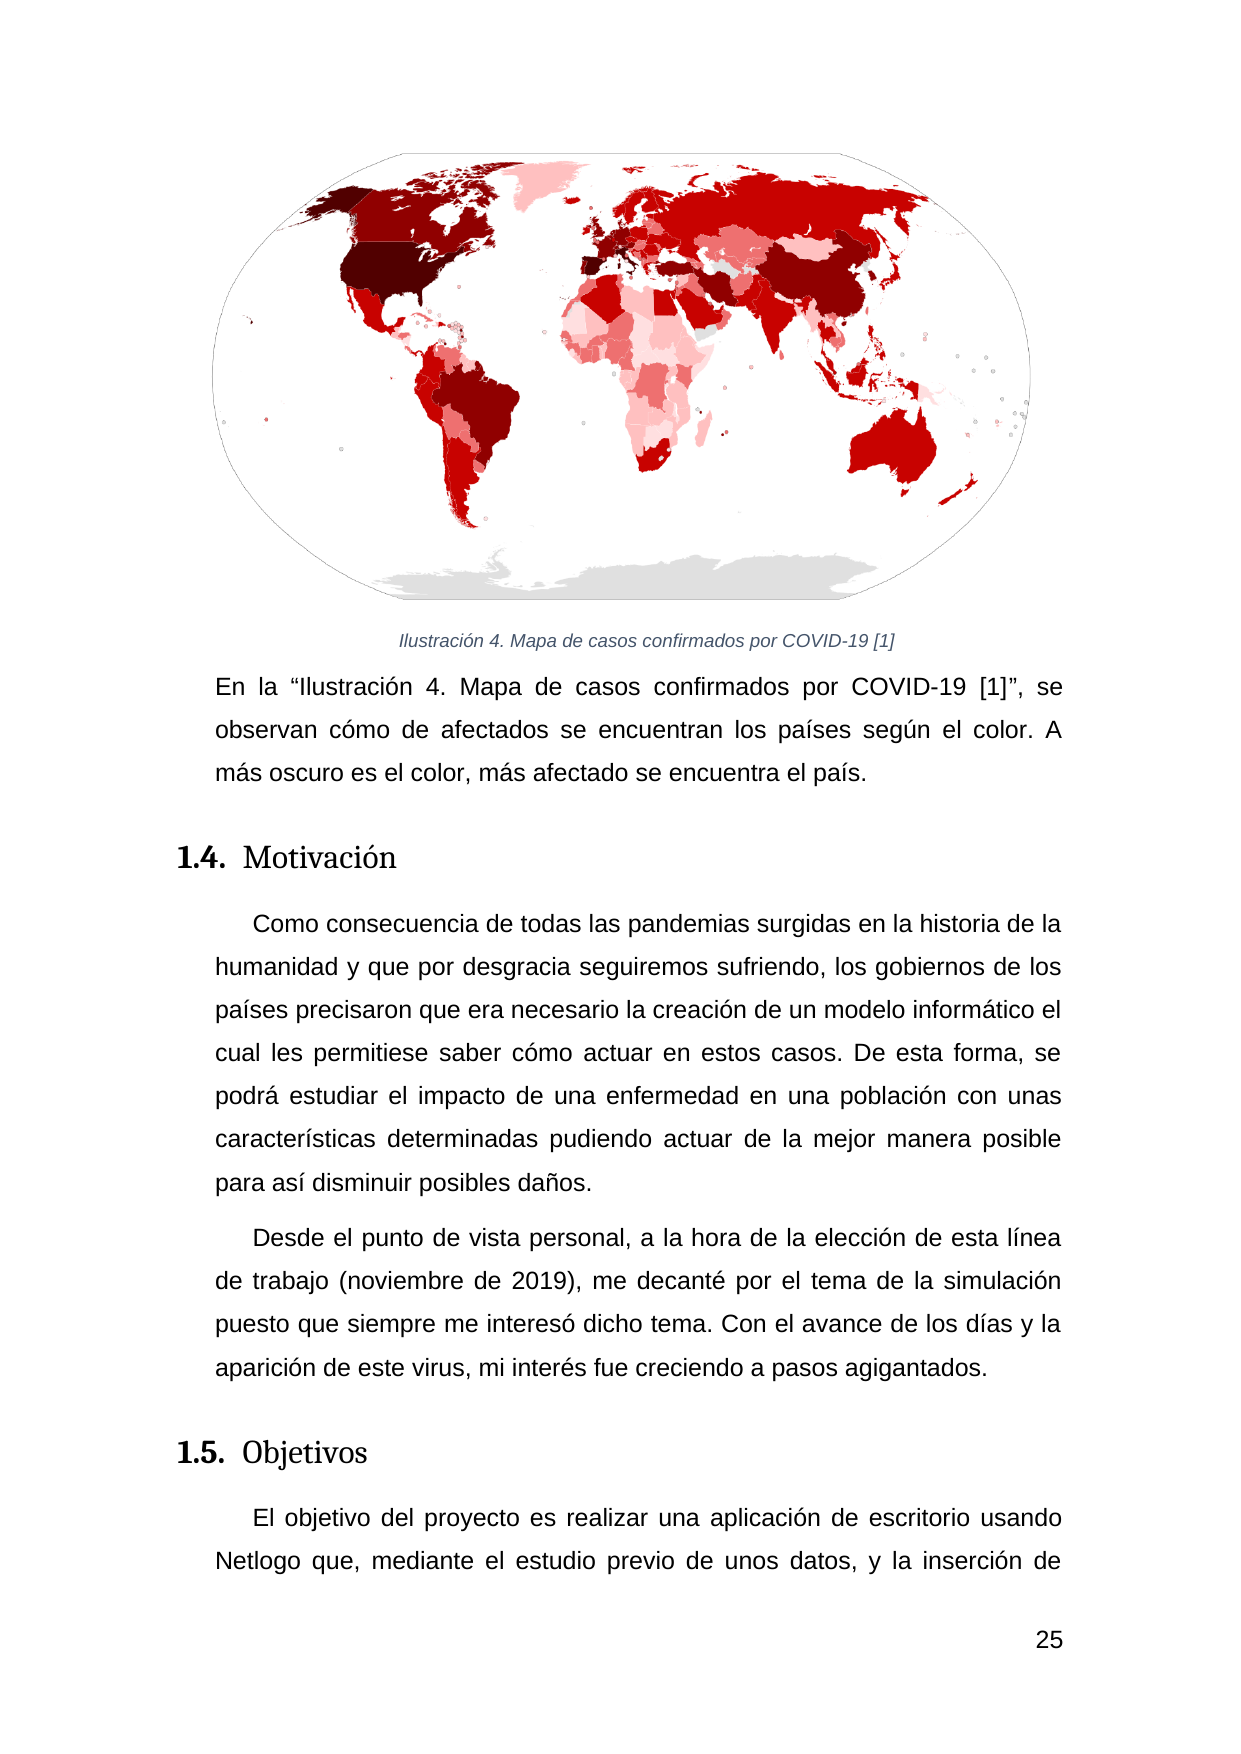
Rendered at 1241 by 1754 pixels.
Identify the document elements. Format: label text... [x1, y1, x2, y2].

text Motivación [177, 839, 1063, 877]
text Ilustración 4. Mapa de casos confirmados por COVID-19 [1] [325, 629, 1063, 651]
text Desde el punto de vista personal, a la hora de la elección de esta línea de trabajo (noviembre de 2019), me decanté por el tema de la simulación puesto que siempre me interesó dicho tema. Con el avance de los días y la aparición de este virus, mi interés fue creciendo a pasos agigantados. [215, 1223, 1063, 1381]
text En la “Ilustración 4. Mapa de casos confirmados por COVID-19 [1]”, se observan cómo de afectados se encuentran los países según el color. A más oscuro es el color, más afectado se encuentra el país. [215, 672, 1063, 787]
text Como consecuencia de todas las pandemias surgidas en la historia de la humanidad y que por desgracia seguiremos sufriendo, los gobiernos de los países precisaron que era necesario la creación de un modelo informático el cual les permitiese saber cómo actuar en estos casos. De esta forma, se podrá estudiar el impacto de una enfermedad en una población con unas características determinadas pudiendo actuar de la mejor manera posible para así disminuir posibles daños. [215, 909, 1063, 1196]
picture [207, 147, 1033, 603]
text Objetivos [177, 1433, 1063, 1472]
